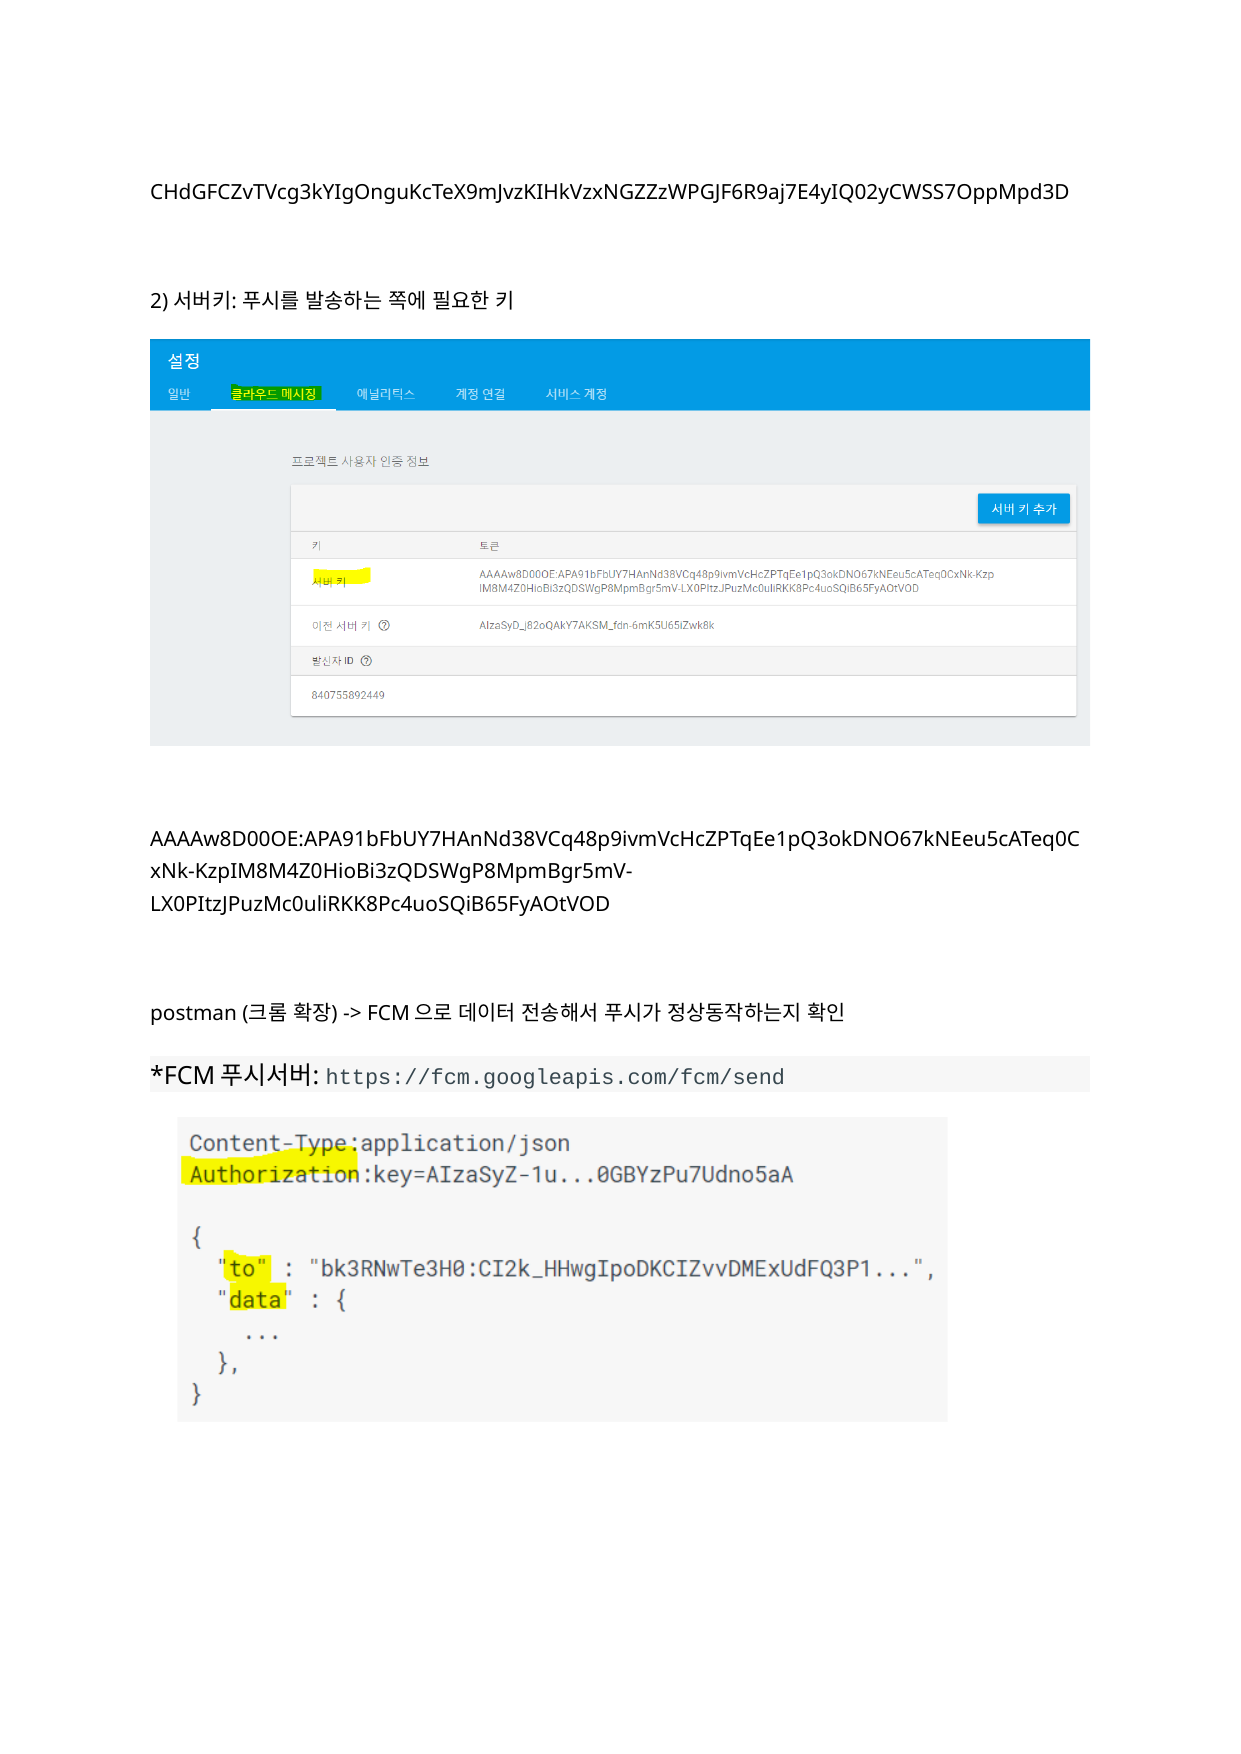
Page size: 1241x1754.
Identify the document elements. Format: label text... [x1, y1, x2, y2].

picture [150, 1117, 948, 1427]
picture [589, 389, 594, 399]
text 2) 서버키: 푸시를 발송하는 쪽에 필요한 키 [150, 284, 1090, 314]
picture [150, 410, 1091, 746]
text AAAAw8D00OE:APA91bFbUY7HAnNd38VCq48p9ivmVcHcZPTqEe1pQ3okDNO67kNEeu5cATeq0CxNk-KzpIM8M4Z0HioBi3zQDSWgP8MpmBgr5mV-LX0PItzJPuzMc0uliRKK8Pc4uoSQiB65FyAOtVOD [150, 824, 1090, 917]
picture [461, 389, 466, 399]
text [150, 177, 1090, 206]
text *FCM푸시서버: https://fcm.googleapis.com/fcm/send [150, 1056, 1090, 1092]
text postman (크롬 확장) -> FCM으로 데이터 전송해서 푸시가 정상동작하는지 확인 [150, 996, 1090, 1026]
picture [232, 385, 321, 400]
